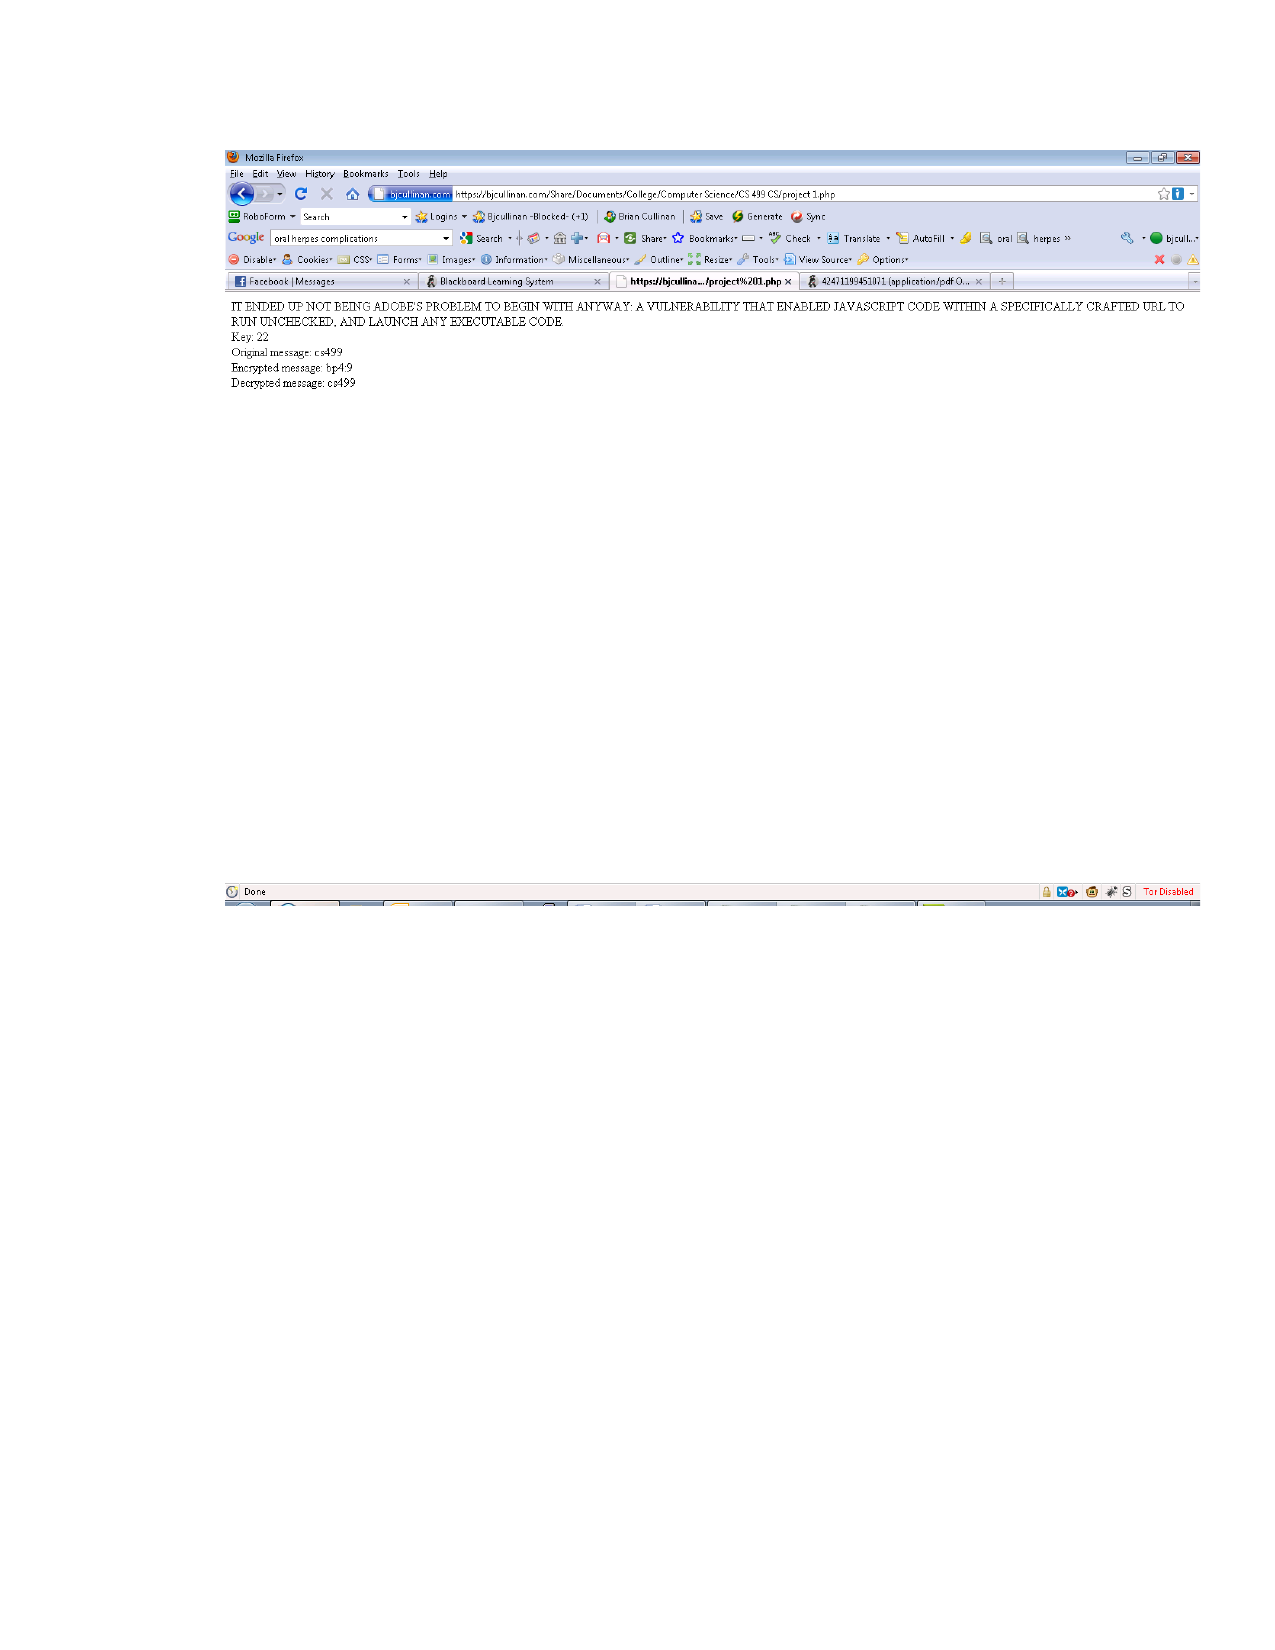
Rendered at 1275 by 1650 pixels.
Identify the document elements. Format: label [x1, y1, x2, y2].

picture [225, 150, 1200, 906]
